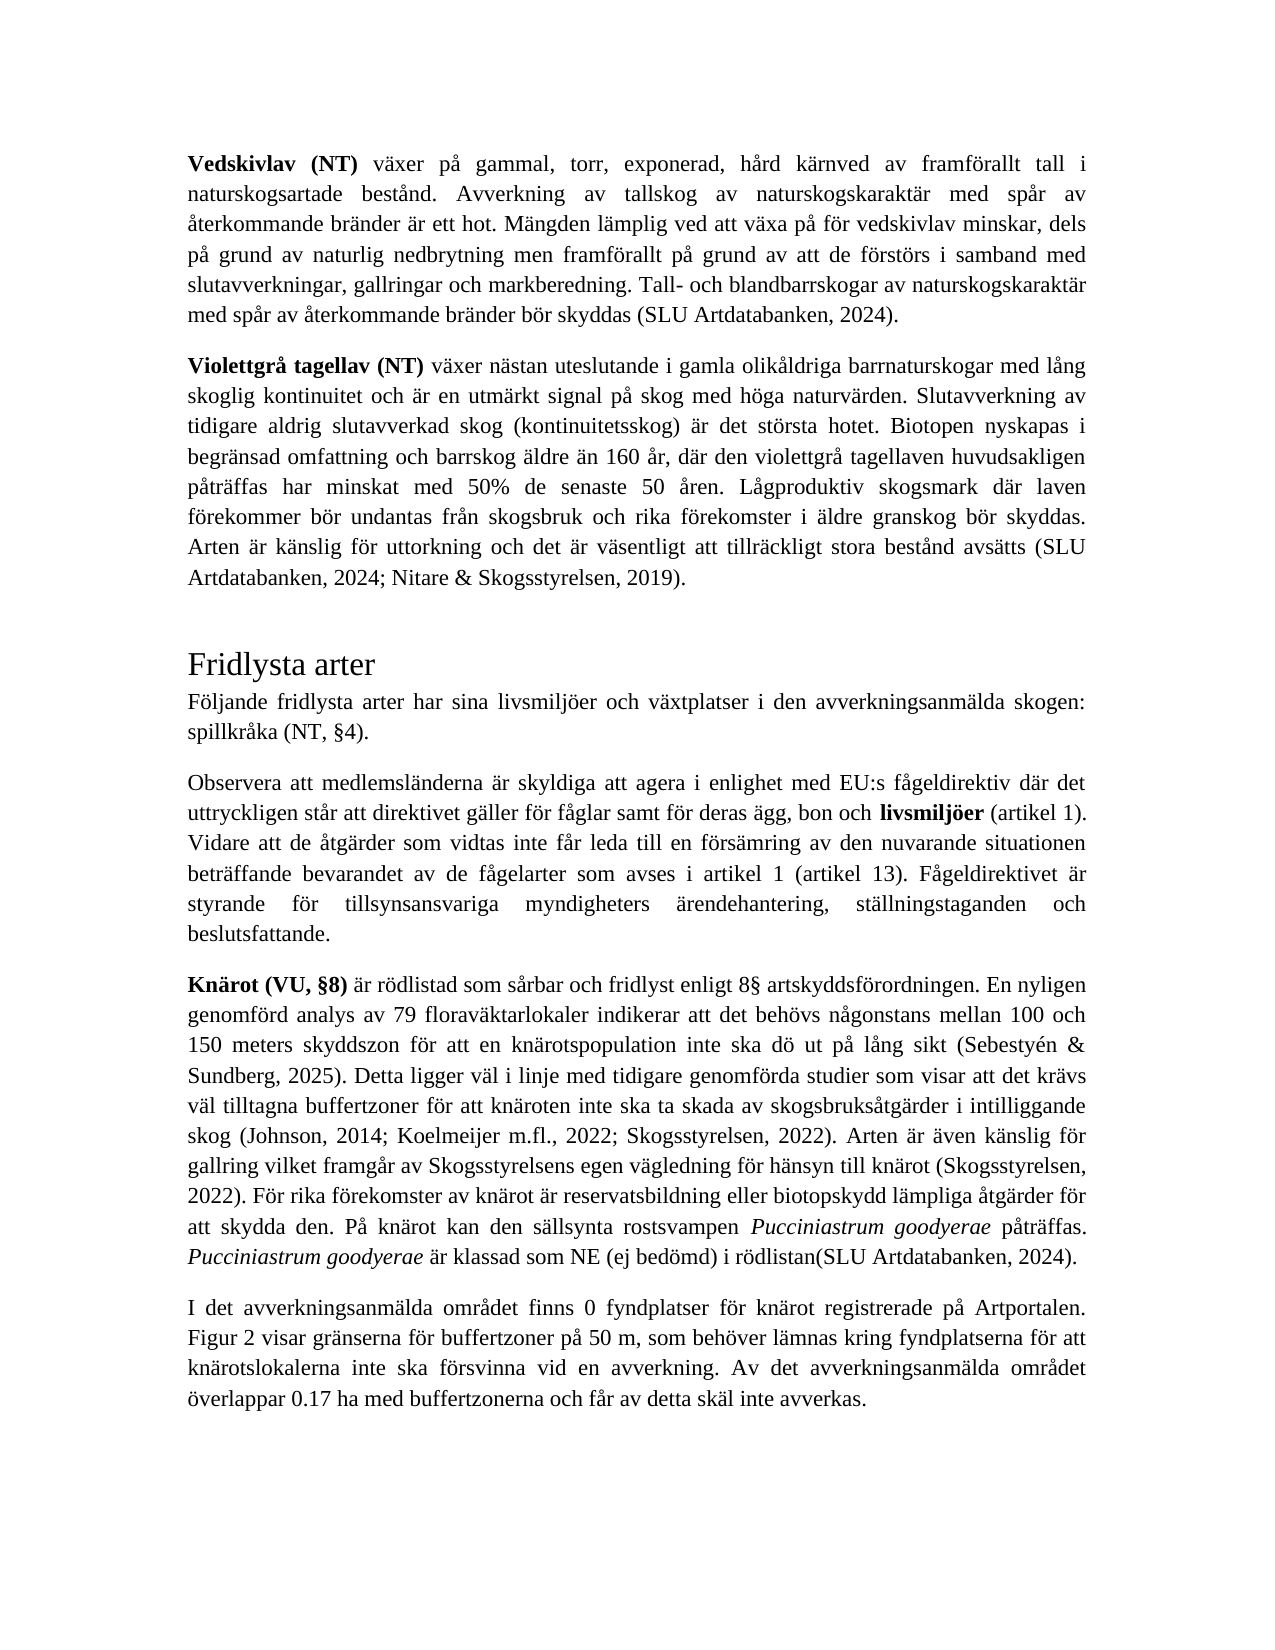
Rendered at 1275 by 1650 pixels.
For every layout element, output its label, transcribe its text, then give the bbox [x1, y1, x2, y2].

text Violettgrå tagellav (NT) växer nästan uteslutande i gamla olikåldriga barrnaturskogar med lång skoglig kontinuitet och är en utmärkt signal på skog med höga naturvärden. Slutavverkning av tidigare aldrig slutavverkad skog (kontinuitetsskog) är det största hotet. Biotopen nyskapas i begränsad omfattning och barrskog äldre än 160 år, där den violettgrå tagellaven huvudsakligen påträffas har minskat med 50% de senaste 50 åren. Lågproduktiv skogsmark där laven förekommer bör undantas från skogsbruk och rika förekomster i äldre granskog bör skyddas. Arten är känslig för uttorkning och det är väsentligt att tillräckligt stora bestånd avsätts (SLU Artdatabanken, 2024; Nitare & Skogsstyrelsen, 2019). [187, 352, 1087, 590]
text Följande fridlysta arter har sina livsmiljöer och växtplatser i den avverkningsanmälda skogen: spillkråka (NT, §4). [187, 688, 1087, 744]
text I det avverkningsanmälda området finns 0 fyndplatser för knärot registrerade på Artportalen. Figur 2 visar gränserna för buffertzoner på 50 m, som behöver lämnas kring fyndplatserna för att knärotslokalerna inte ska försvinna vid en avverkning. Av det avverkningsanmälda området överlappar 0.17 ha med buffertzonerna och får av detta skäl inte avverkas. [187, 1294, 1087, 1411]
text Observera att medlemsländerna är skyldiga att agera i enlighet med EU:s fågeldirektiv där det uttryckligen står att direktivet gäller för fåglar samt för deras ägg, bon och livsmiljöer (artikel 1). Vidare att de åtgärder som vidtas inte får leda till en försämring av den nuvarande situationen beträffande bevarandet av de fågelarter som avses i artikel 1 (artikel 13). Fågeldirektivet är styrande för tillsynsansvariga myndigheters ärendehantering, ställningstaganden och beslutsfattande. [187, 769, 1087, 946]
subtitle Fridlysta arter [187, 644, 1087, 682]
text Knärot (VU, §8) är rödlistad som sårbar och fridlyst enligt 8§ artskyddsförordningen. En nyligen genomförd analys av 79 floraväktarlokaler indikerar att det behövs någonstans mellan 100 och 150 meters skyddszon för att en knärotspopulation inte ska dö ut på lång sikt (Sebestyén & Sundberg, 2025). Detta ligger väl i linje med tidigare genomförda studier som visar att det krävs väl tilltagna buffertzoner för att knäroten inte ska ta skada av skogsbruksåtgärder i intilliggande skog (Johnson, 2014; Koelmeijer m.fl., 2022; Skogsstyrelsen, 2022). Arten är även känslig för gallring vilket framgår av Skogsstyrelsens egen vägledning för hänsyn till knärot (Skogsstyrelsen, 2022). För rika förekomster av knärot är reservatsbildning eller biotopskydd lämpliga åtgärder för att skydda den. På knärot kan den sällsynta rostsvampen Pucciniastrum goodyerae påträffas. Pucciniastrum goodyerae är klassad som NE (ej bedömd) i rödlistan(SLU Artdatabanken, 2024). [187, 971, 1087, 1269]
text Vedskivlav (NT) växer på gammal, torr, exponerad, hård kärnved av framförallt tall i naturskogsartade bestånd. Avverkning av tallskog av naturskogskaraktär med spår av återkommande bränder är ett hot. Mängden lämplig ved att växa på för vedskivlav minskar, dels på grund av naturlig nedbrytning men framförallt på grund av att de förstörs i samband med slutavverkningar, gallringar och markberedning. Tall- och blandbarrskogar av naturskogskaraktär med spår av återkommande bränder bör skyddas (SLU Artdatabanken, 2024). [187, 150, 1087, 327]
